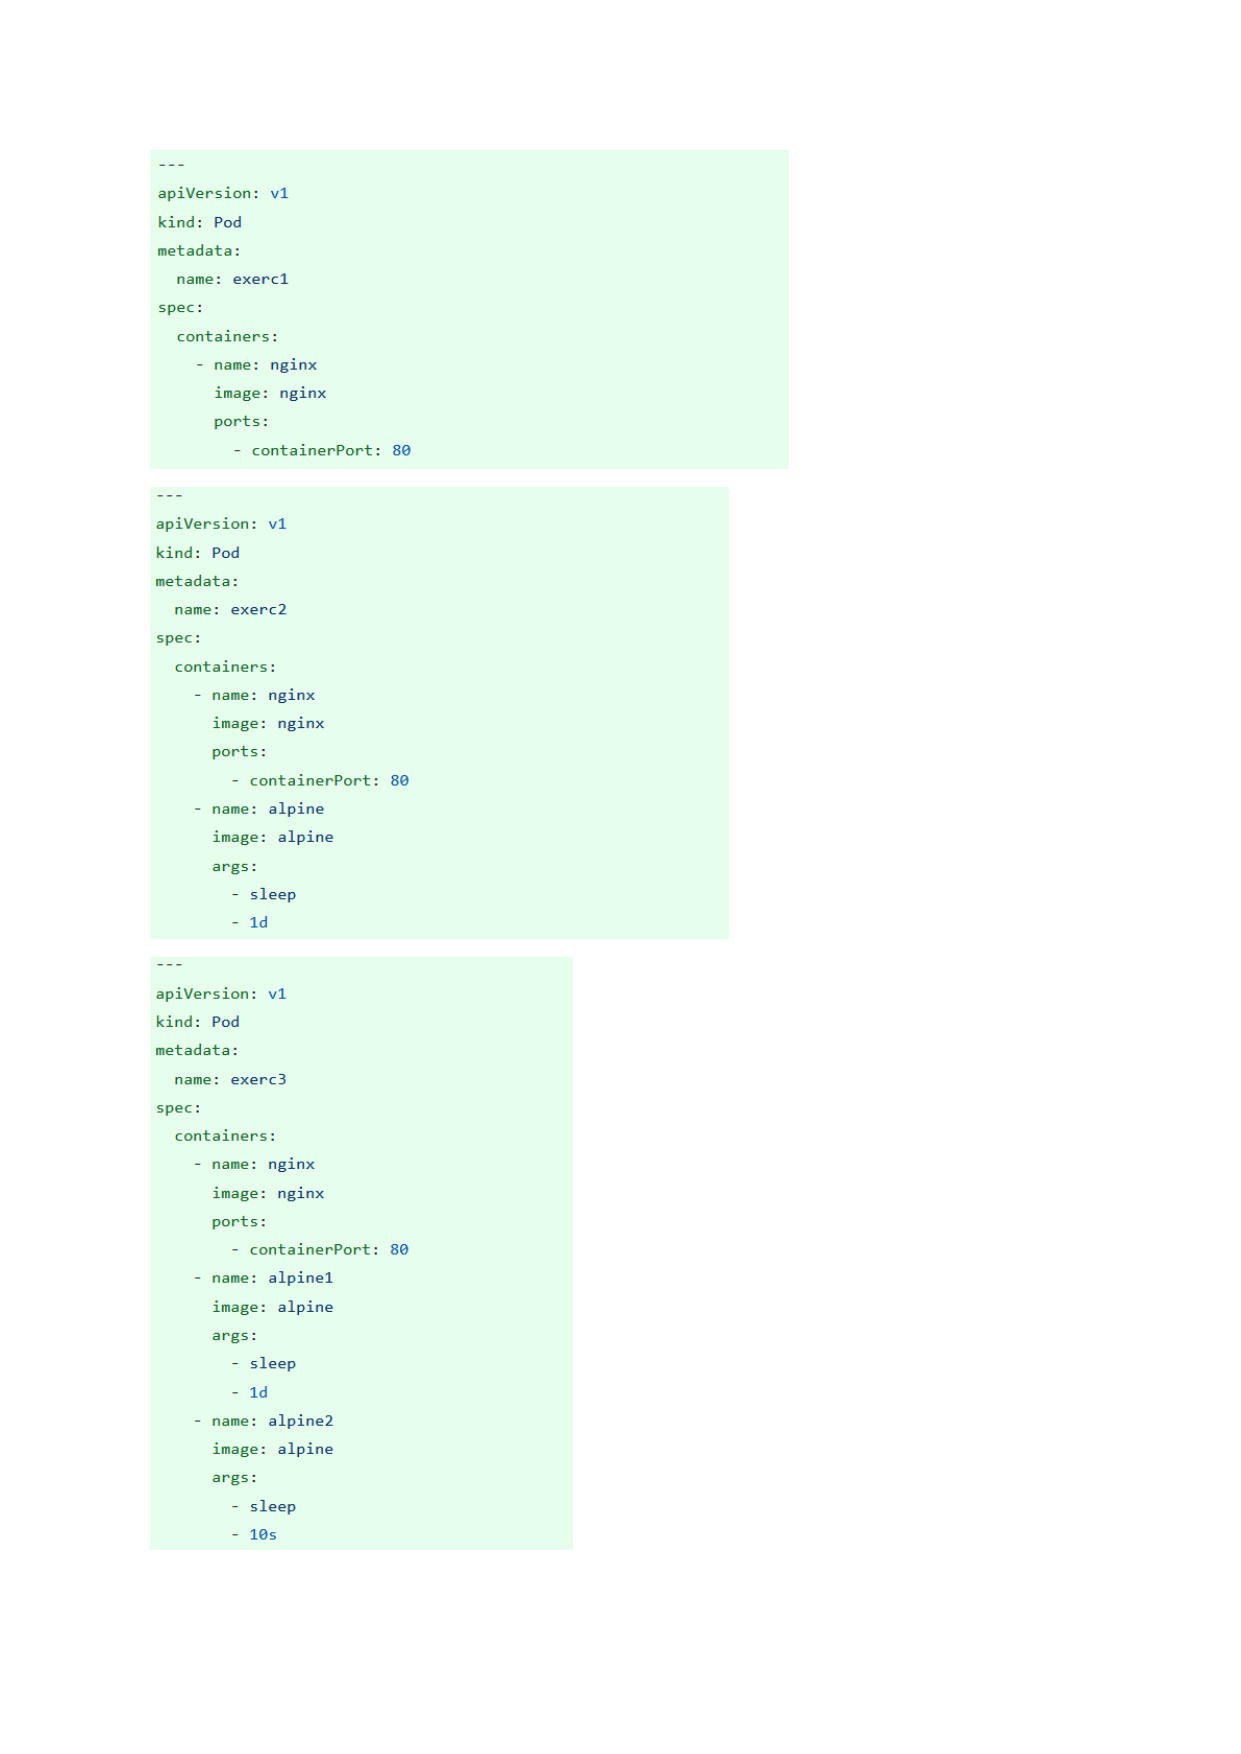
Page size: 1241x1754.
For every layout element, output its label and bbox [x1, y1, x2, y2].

picture [150, 150, 789, 469]
picture [150, 487, 730, 939]
picture [150, 957, 573, 1550]
